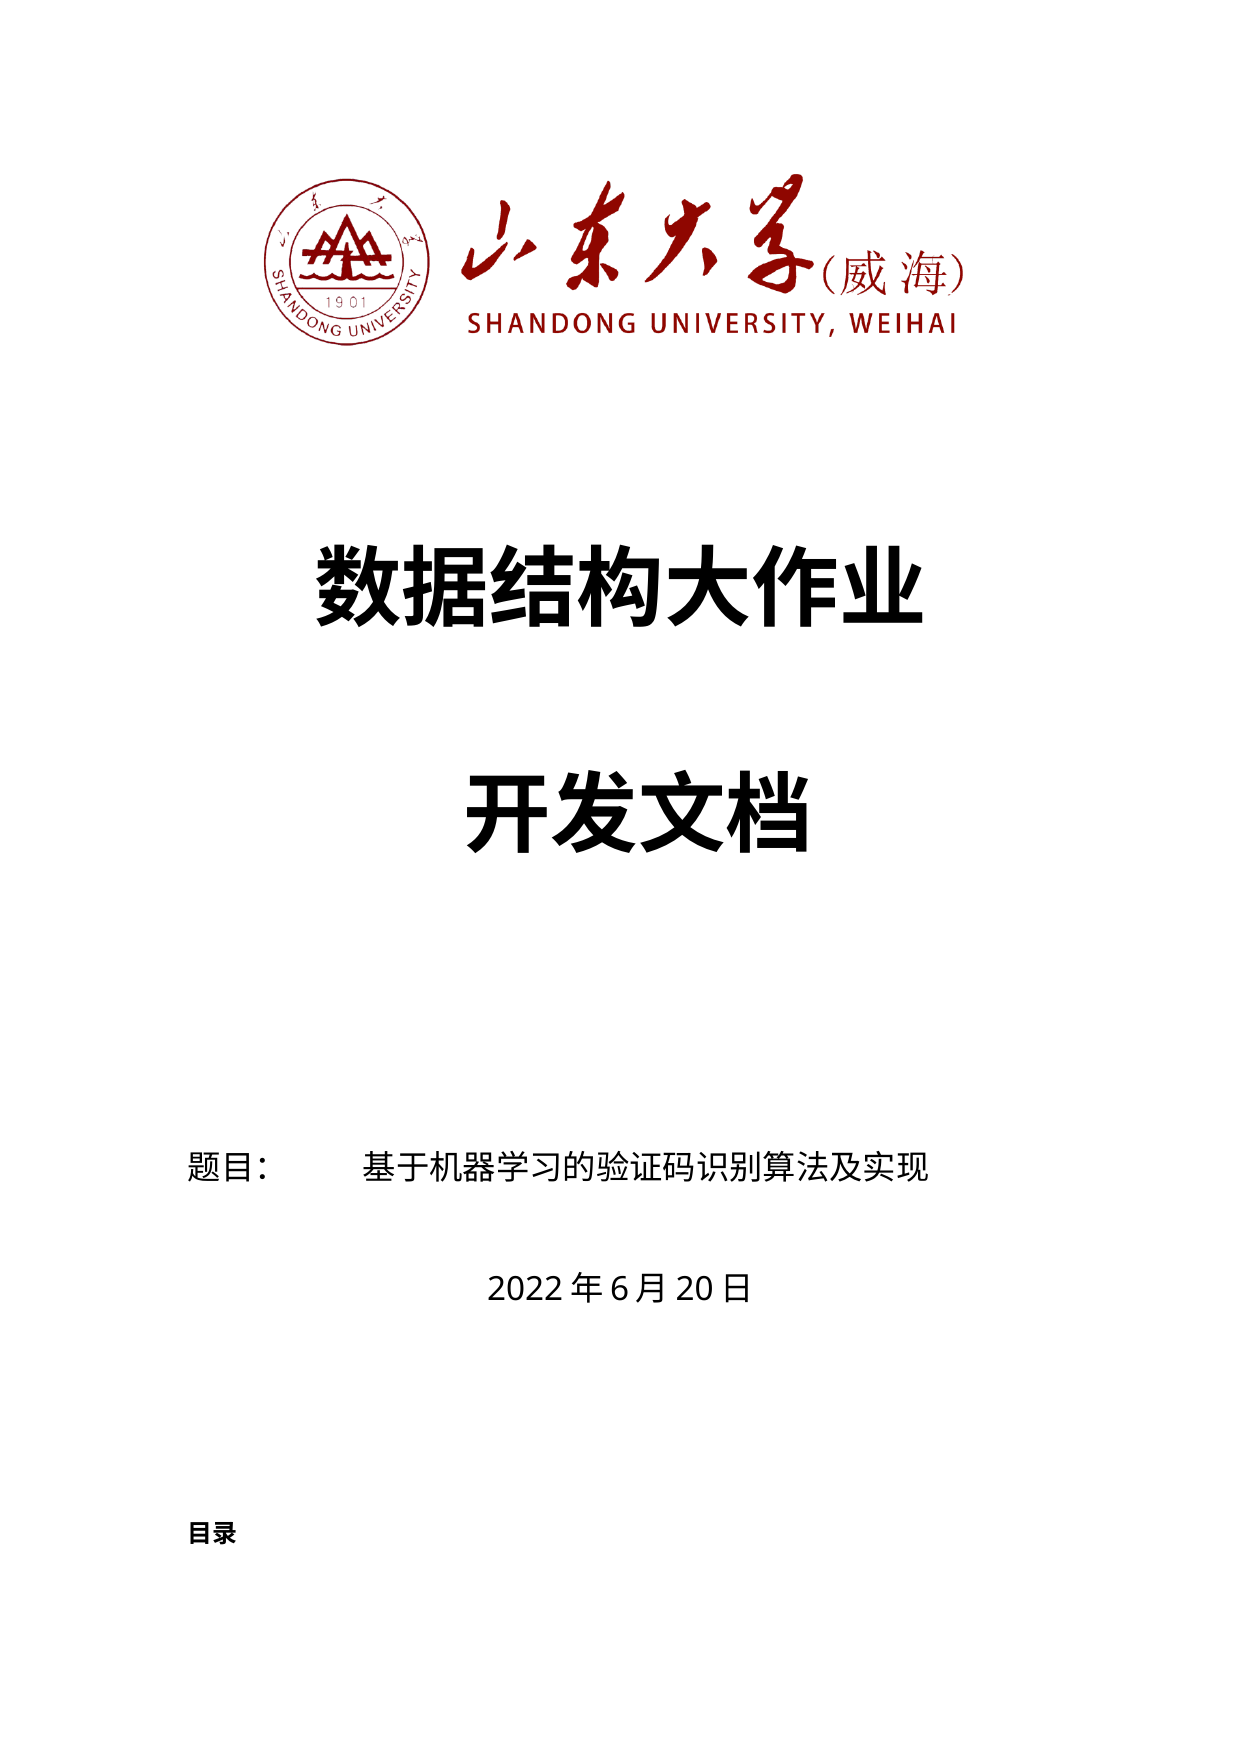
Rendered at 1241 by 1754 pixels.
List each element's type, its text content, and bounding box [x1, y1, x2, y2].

text 数据结构大作业 [187, 517, 1053, 647]
text 2022年6月20日 [187, 1254, 1053, 1319]
text 题目： 基于机器学习的验证码识别算法及实现 [187, 1132, 1053, 1197]
picture [187, 162, 1051, 370]
text 开发文档 [187, 742, 1053, 872]
